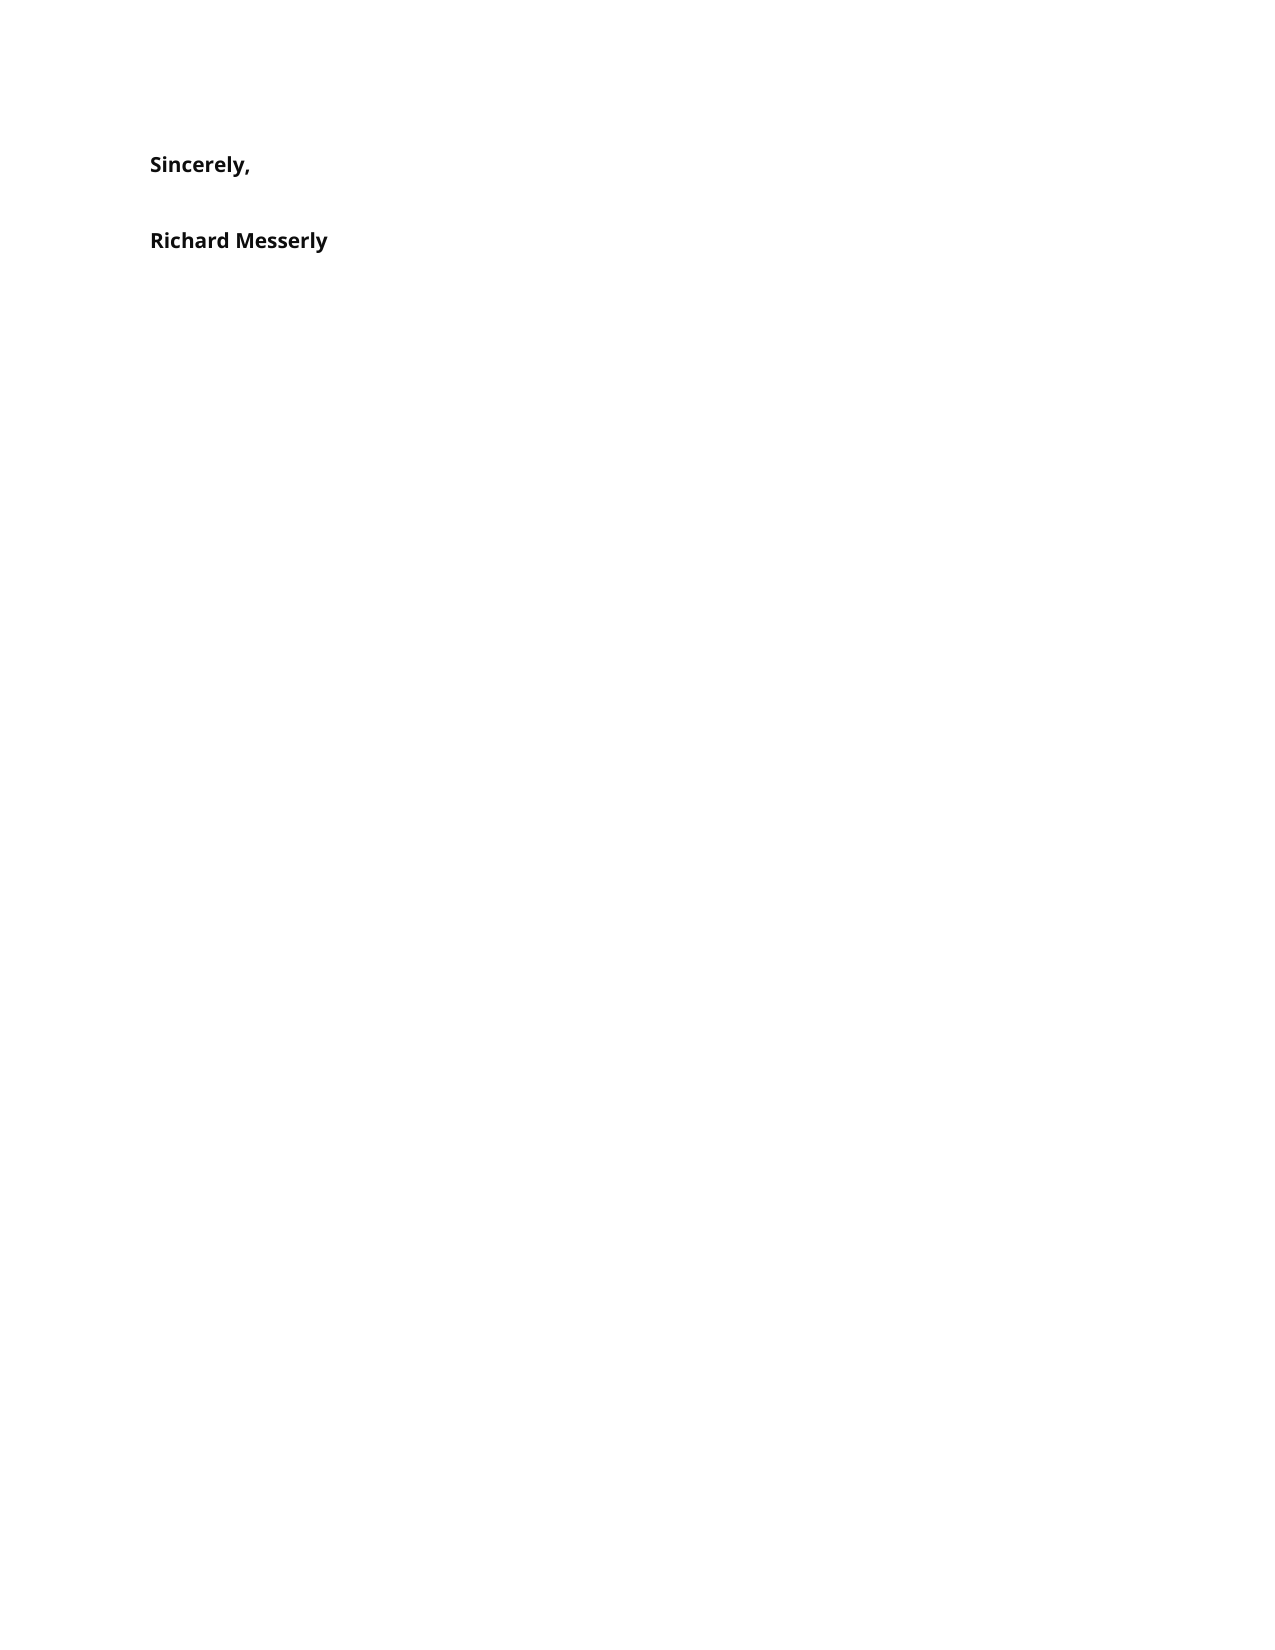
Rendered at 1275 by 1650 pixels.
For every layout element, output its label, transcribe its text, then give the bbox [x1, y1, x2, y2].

text Sincerely, [150, 150, 1125, 178]
text Richard Messerly [150, 226, 1125, 254]
